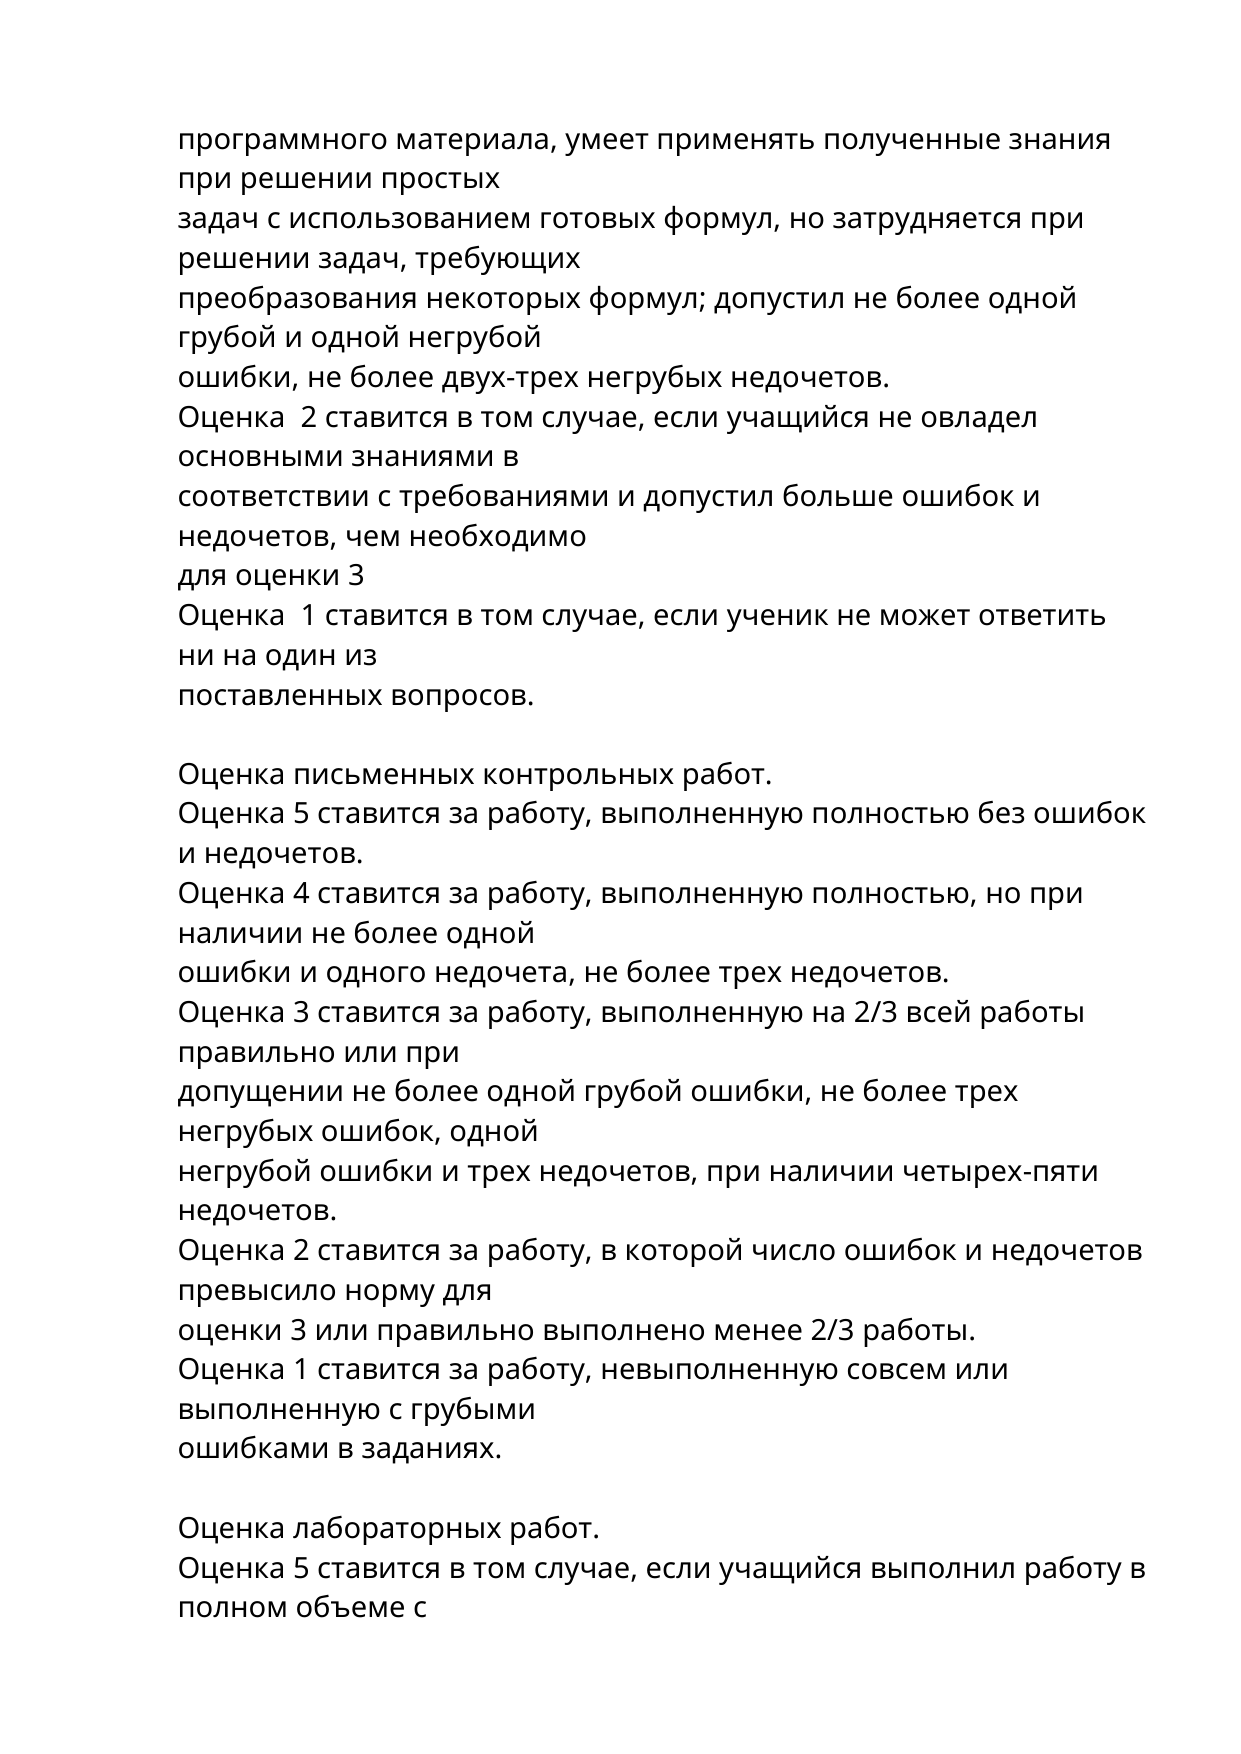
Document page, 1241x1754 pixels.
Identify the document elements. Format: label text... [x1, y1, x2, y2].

text программного материала, умеет применять полученные знания при решении простых [177, 118, 1152, 197]
text для оценки 3 [177, 555, 1152, 594]
text негрубой ошибки и трех недочетов, при наличии четырех-пяти недочетов. [177, 1150, 1152, 1229]
text Оценка 1 ставится в том случае, если ученик не может ответить ни на один из [177, 594, 1152, 674]
text Оценка 2 ставится в том случае, если учащийся не овладел основными знаниями в [177, 396, 1152, 475]
text Оценка лабораторных работ. [177, 1507, 1152, 1547]
text ошибки, не более двух-трех негрубых недочетов. [177, 356, 1152, 396]
text ошибками в заданиях. [177, 1428, 1152, 1467]
text Оценка 5 ставится за работу, выполненную полностью без ошибок и недочетов. [177, 793, 1152, 872]
text Оценка 1 ставится за работу, невыполненную совсем или выполненную с грубыми [177, 1348, 1152, 1428]
text Оценка 2 ставится за работу, в которой число ошибок и недочетов превысило норму для [177, 1229, 1152, 1309]
text оценки 3 или правильно выполнено менее 2/3 работы. [177, 1309, 1152, 1348]
text поставленных вопросов. [177, 674, 1152, 713]
text Оценка 3 ставится за работу, выполненную на 2/3 всей работы правильно или при [177, 991, 1152, 1071]
text Оценка письменных контрольных работ. [177, 753, 1152, 793]
text преобразования некоторых формул; допустил не более одной грубой и одной негрубой [177, 277, 1152, 356]
text Оценка 5 ставится в том случае, если учащийся выполнил работу в полном объеме с [177, 1547, 1152, 1626]
text ошибки и одного недочета, не более трех недочетов. [177, 952, 1152, 991]
text задач с использованием готовых формул, но затрудняется при решении задач, требующих [177, 197, 1152, 277]
text соответствии с требованиями и допустил больше ошибок и недочетов, чем необходимо [177, 475, 1152, 555]
text допущении не более одной грубой ошибки, не более трех негрубых ошибок, одной [177, 1071, 1152, 1150]
text Оценка 4 ставится за работу, выполненную полностью, но при наличии не более одной [177, 872, 1152, 952]
